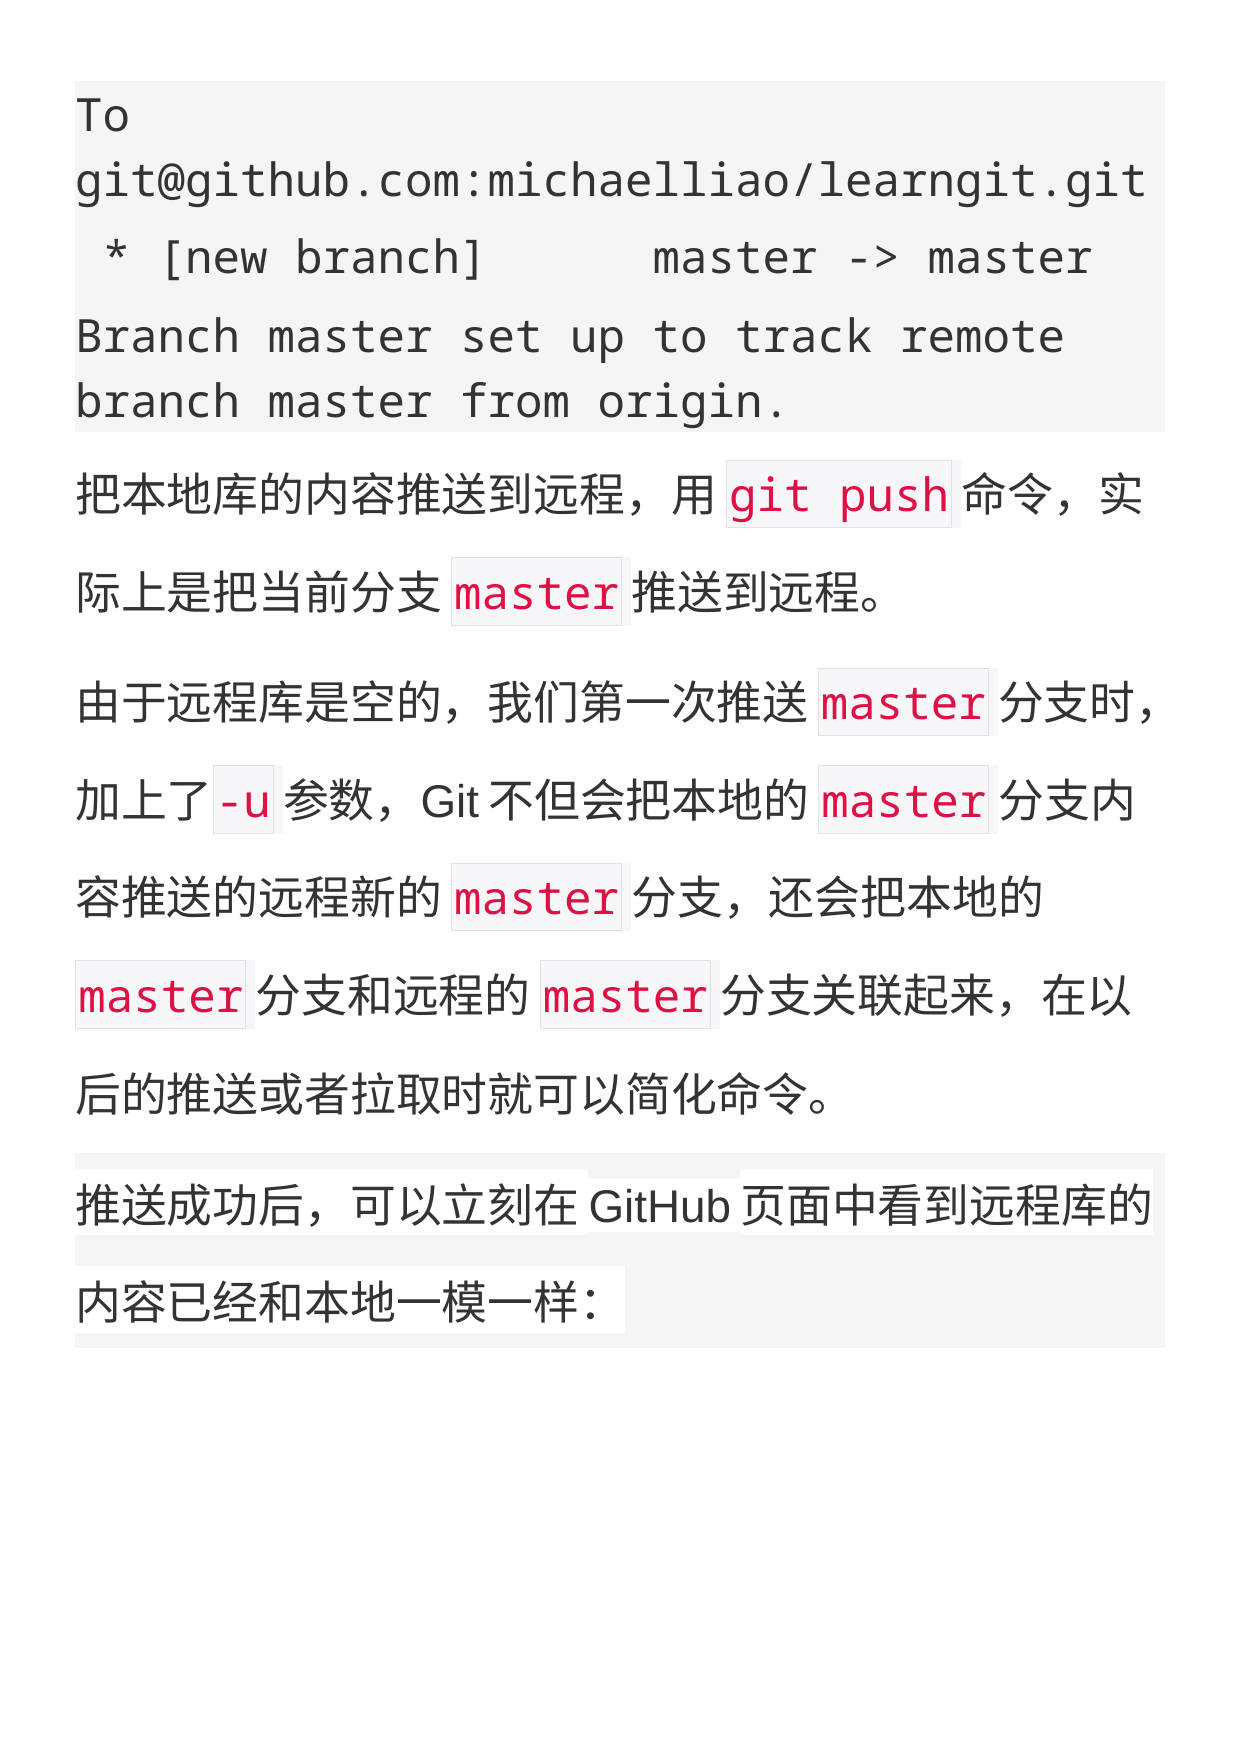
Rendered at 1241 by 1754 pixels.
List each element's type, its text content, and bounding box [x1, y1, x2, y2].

text 把本地库的内容推送到远程，用git push命令，实际上是把当前分支master推送到远程。 [75, 445, 1165, 640]
text 推送成功后，可以立刻在GitHub页面中看到远程库的内容已经和本地一模一样： [75, 1153, 1165, 1348]
text To git@github.com:michaelliao/learngit.git [75, 81, 1165, 211]
text 由于远程库是空的，我们第一次推送master分支时，加上了-u参数，Git不但会把本地的master分支内容推送的远程新的master分支，还会把本地的master分支和远程的master分支关联起来，在以后的推送或者拉取时就可以简化命令。 [75, 653, 1165, 1140]
text Branch master set up to track remote branch master from origin. [75, 302, 1165, 432]
text * [new branch] master -> master [75, 224, 1165, 289]
